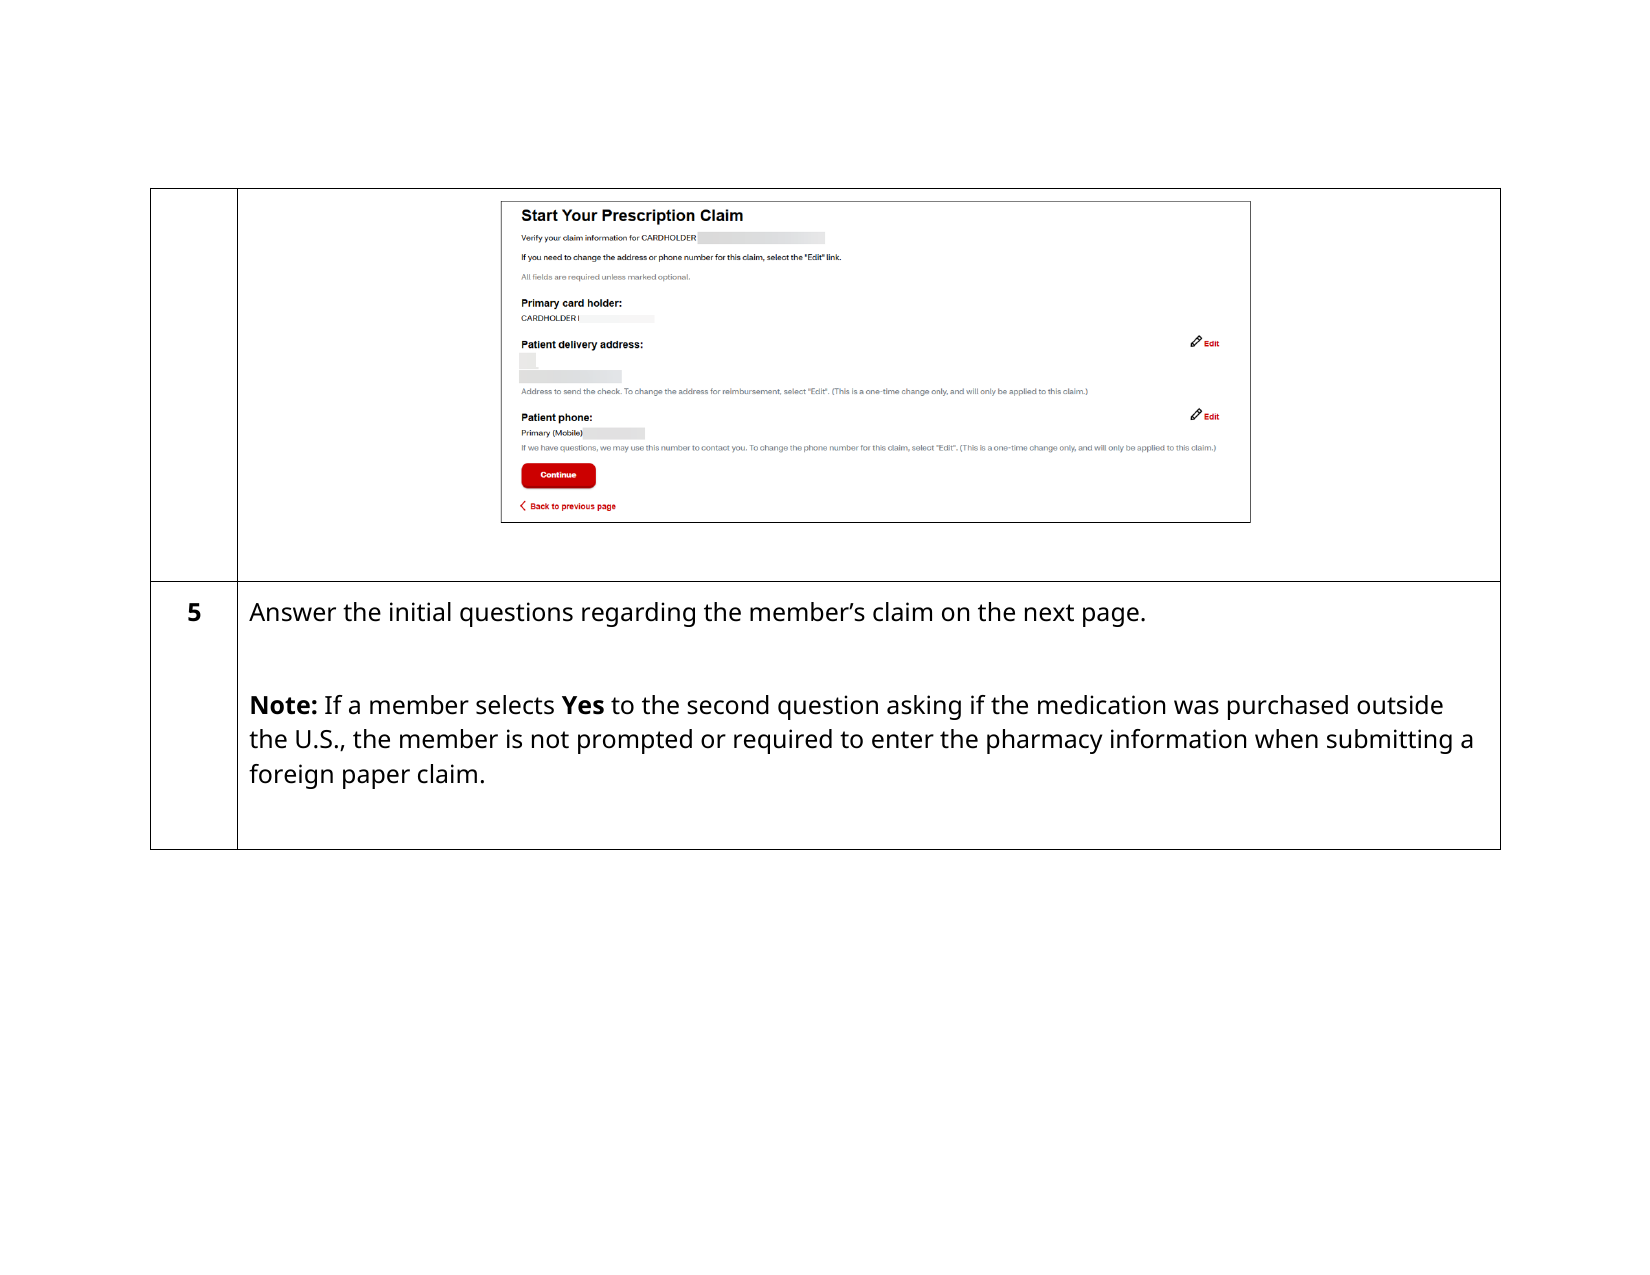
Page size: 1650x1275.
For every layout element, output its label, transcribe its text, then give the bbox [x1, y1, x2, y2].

picture [500, 201, 1251, 523]
table_cell 4 [151, 189, 237, 581]
table_cell Answer the initial questions regarding the member’s claim on the next page. Note: If a member selects Yes to the second question asking if the medication was purchased outside the U.S., the member is not prompted or required to enter the pharmacy information when submitting a foreign paper claim. [238, 582, 1500, 849]
table_cell 5 [151, 582, 237, 849]
table_cell Verify Personally Identifiable Information (PII). The member needs to verify their address and phone number. [238, 189, 1500, 581]
